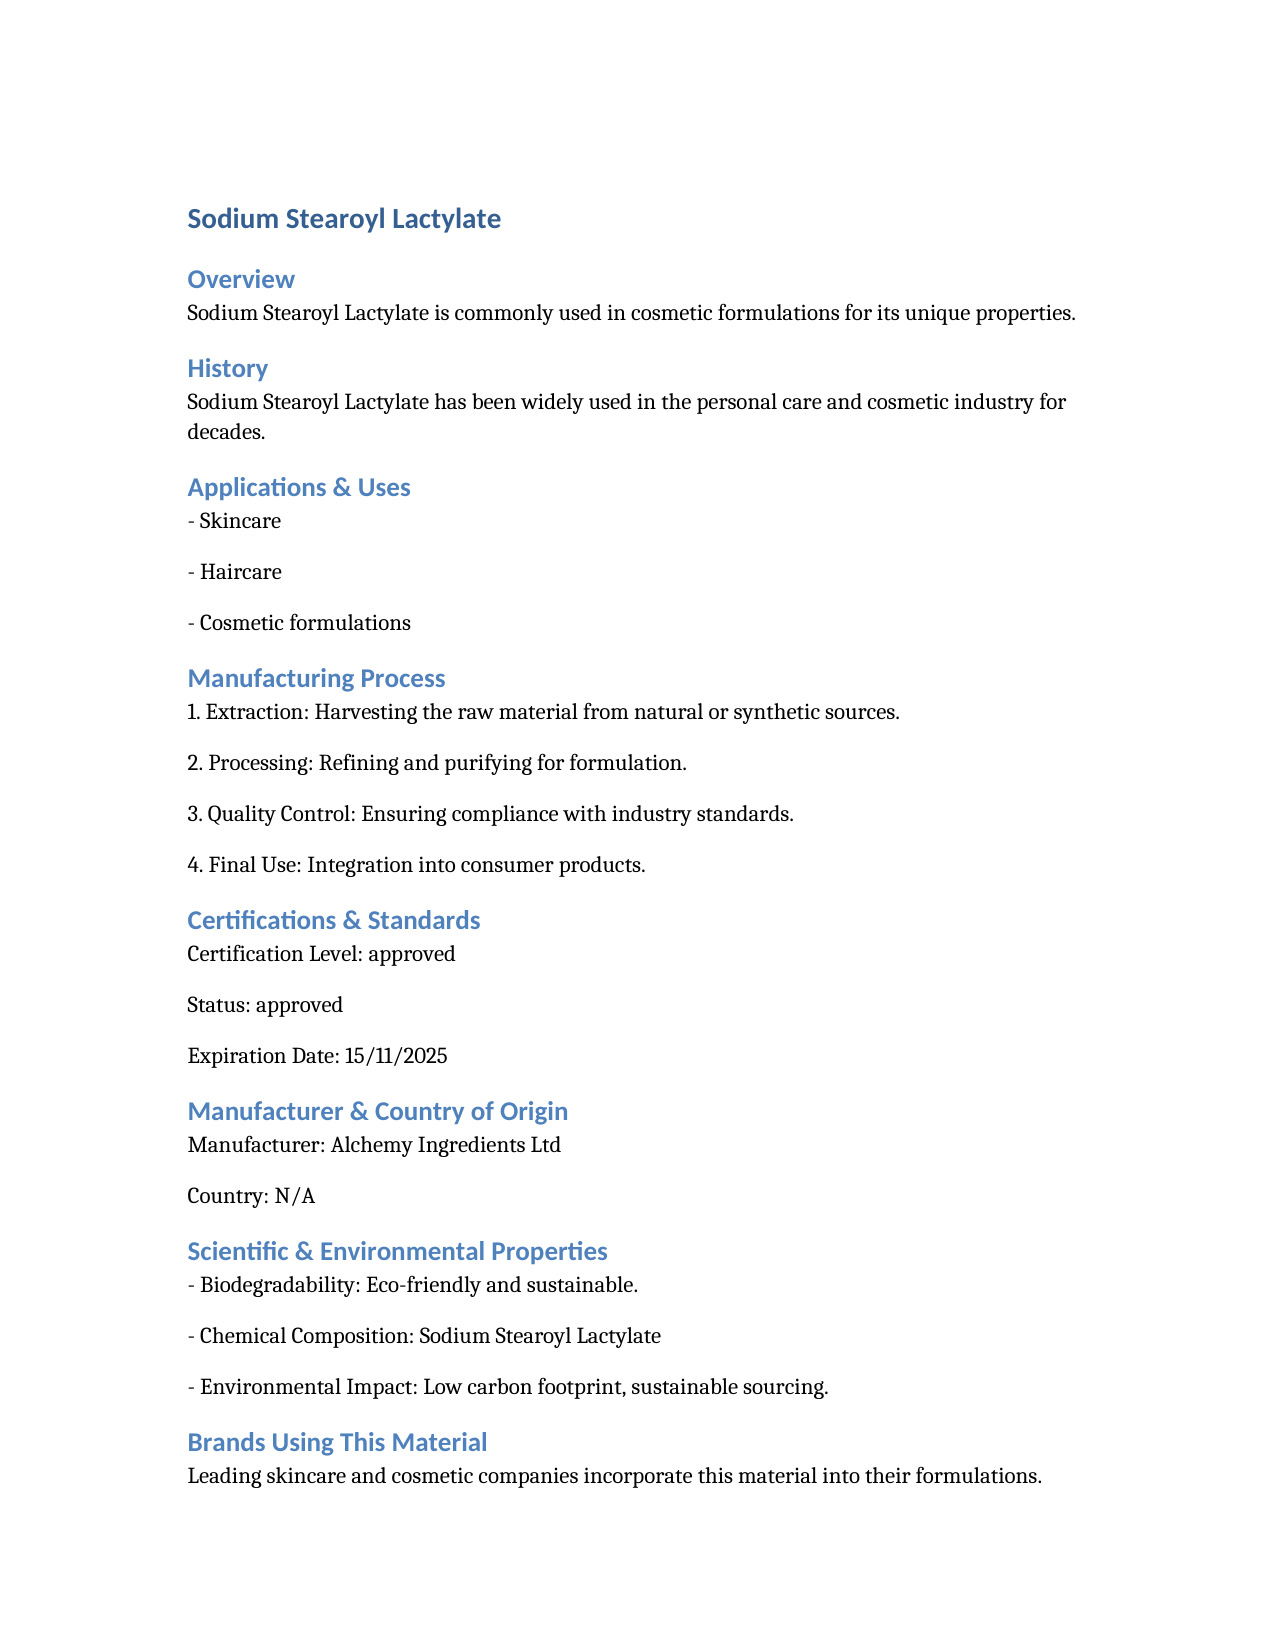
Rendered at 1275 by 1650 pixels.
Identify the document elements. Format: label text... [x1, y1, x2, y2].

text - Chemical Composition: Sodium Stearoyl Lactylate [187, 1323, 1087, 1349]
text 1. Extraction: Harvesting the raw material from natural or synthetic sources. [187, 699, 1087, 725]
text Status: approved [187, 992, 1087, 1018]
text 4. Final Use: Integration into consumer products. [187, 852, 1087, 878]
subtitle Brands Using This Material [187, 1425, 1087, 1458]
text 3. Quality Control: Ensuring compliance with industry standards. [187, 801, 1087, 827]
text - Skincare [187, 508, 1087, 534]
subtitle Certifications & Standards [187, 903, 1087, 936]
subtitle Manufacturer & Country of Origin [187, 1094, 1087, 1127]
text Leading skincare and cosmetic companies incorporate this material into their formulations. [187, 1463, 1087, 1489]
text - Cosmetic formulations [187, 610, 1087, 636]
text - Environmental Impact: Low carbon footprint, sustainable sourcing. [187, 1374, 1087, 1400]
text Sodium Stearoyl Lactylate is commonly used in cosmetic formulations for its unique properties. [187, 300, 1087, 326]
text - Biodegradability: Eco-friendly and sustainable. [187, 1272, 1087, 1298]
subtitle History [187, 351, 1087, 384]
subtitle Sodium Stearoyl Lactylate [187, 200, 1087, 236]
text - Haircare [187, 559, 1087, 585]
subtitle Manufacturing Process [187, 661, 1087, 694]
subtitle Applications & Uses [187, 470, 1087, 503]
subtitle Overview [187, 262, 1087, 295]
text Country: N/A [187, 1183, 1087, 1209]
text Certification Level: approved [187, 941, 1087, 967]
text Manufacturer: Alchemy Ingredients Ltd [187, 1132, 1087, 1158]
subtitle Scientific & Environmental Properties [187, 1234, 1087, 1267]
text Sodium Stearoyl Lactylate has been widely used in the personal care and cosmetic industry for decades. [187, 389, 1087, 445]
text Expiration Date: 15/11/2025 [187, 1043, 1087, 1069]
text 2. Processing: Refining and purifying for formulation. [187, 750, 1087, 776]
